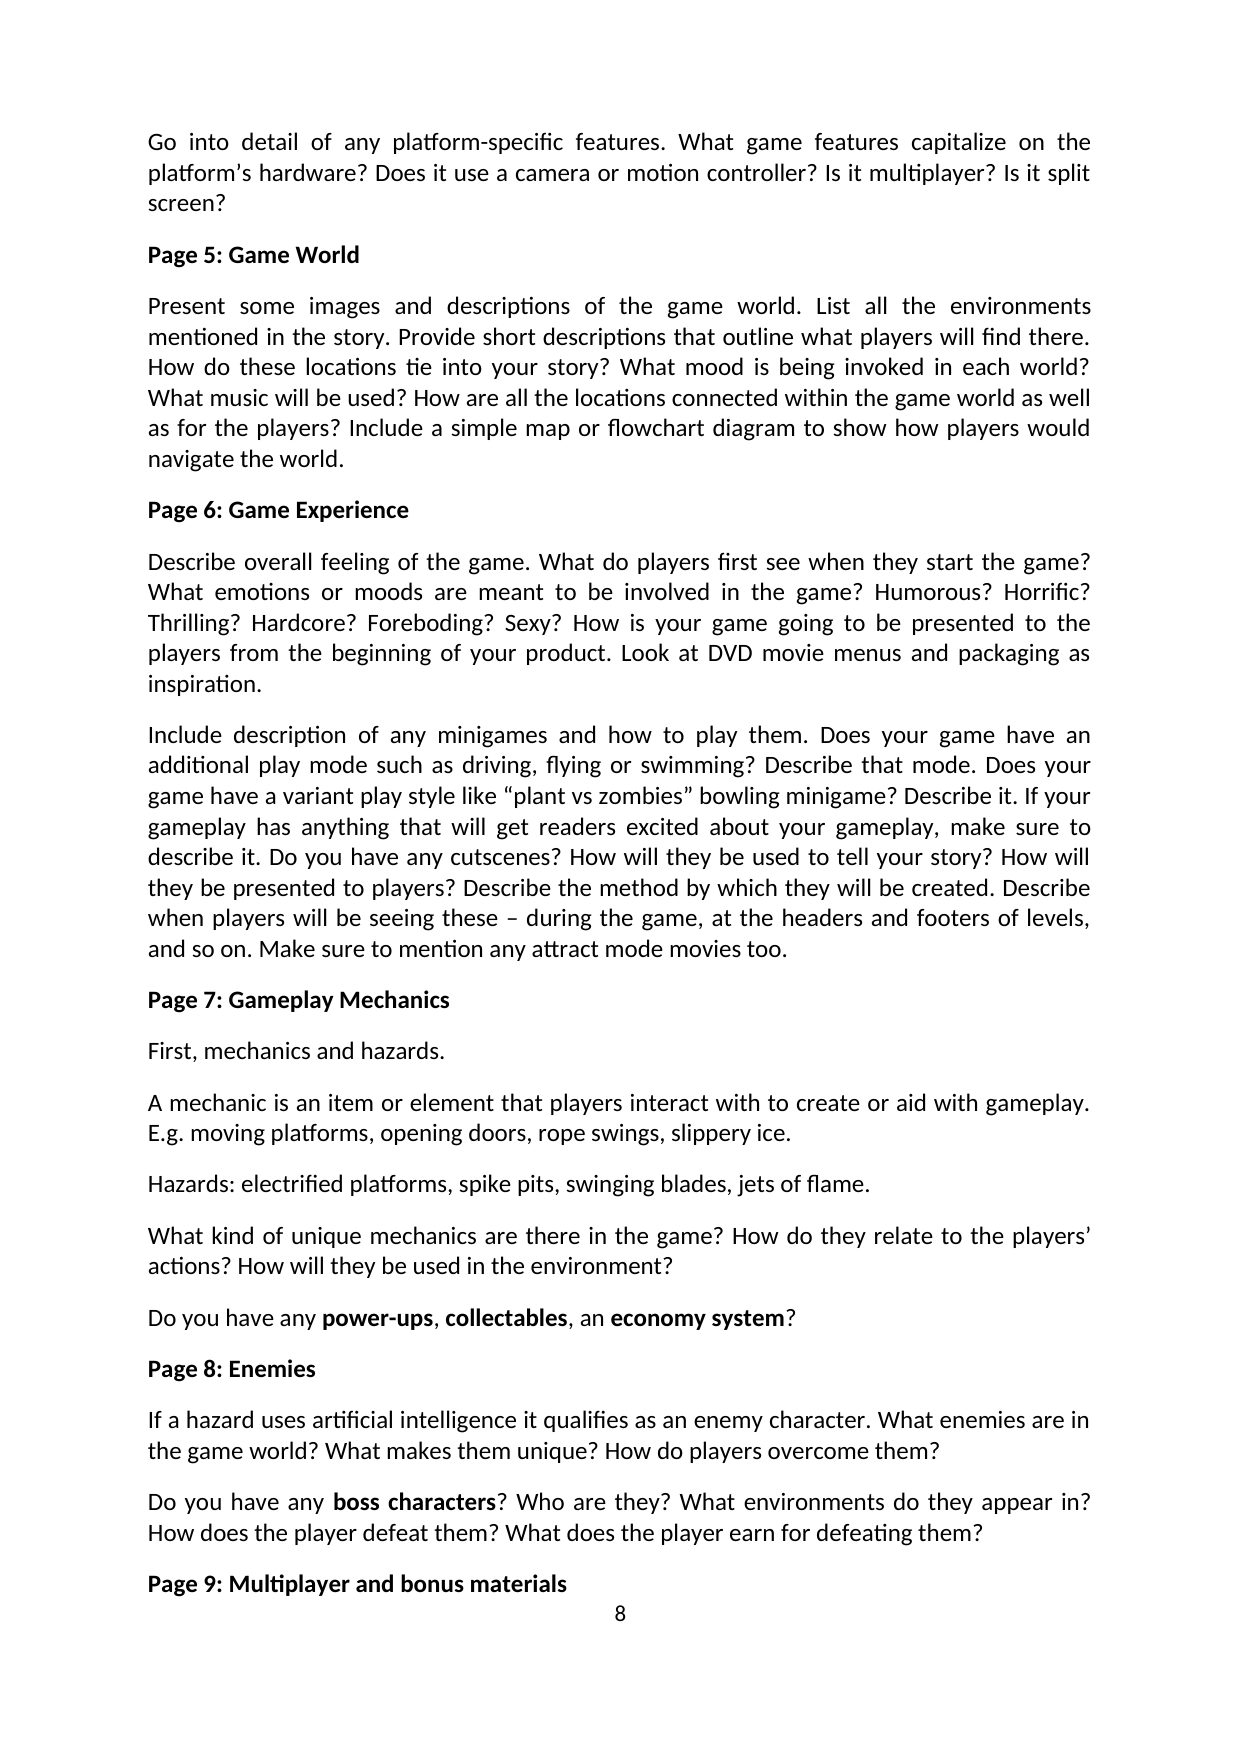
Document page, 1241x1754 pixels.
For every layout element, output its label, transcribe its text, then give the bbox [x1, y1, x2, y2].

text Do you have any power-ups, collectables, an economy system? [148, 1302, 1092, 1332]
text Page 7: Gameplay Mechanics [148, 984, 1092, 1014]
text Go into detail of any platform-specific features. What game features capitalize on the platform’s hardware? Does it use a camera or motion controller? Is it multiplayer? Is it split screen? [148, 127, 1092, 218]
text Describe overall feeling of the game. What do players first see when they start the game? What emotions or moods are meant to be involved in the game? Humorous? Horrific? Thrilling? Hardcore? Foreboding? Sexy? How is your game going to be presented to the players from the beginning of your product. Look at DVD movie menus and packaging as inspiration. [148, 546, 1092, 698]
text What kind of unique mechanics are there in the game? How do they relate to the players’ actions? How will they be used in the environment? [148, 1220, 1092, 1281]
text First, mechanics and hazards. [148, 1035, 1092, 1066]
text Page 8: Enemies [148, 1353, 1092, 1384]
text Page 9: Multiplayer and bonus materials [148, 1568, 1092, 1599]
text Do you have any boss characters? Who are they? What environments do they appear in? How does the player defeat them? What does the player earn for defeating them? [148, 1486, 1092, 1547]
text Include description of any minigames and how to play them. Does your game have an additional play mode such as driving, flying or swimming? Describe that mode. Does your game have a variant play style like “plant vs zombies” bowling minigame? Describe it. If your gameplay has anything that will get readers excited about your gameplay, make sure to describe it. Do you have any cutscenes? How will they be used to tell your story? How will they be presented to players? Describe the method by which they will be created. Describe when players will be seeing these – during the game, at the headers and footers of levels, and so on. Make sure to mention any attract mode movies too. [148, 719, 1092, 963]
text Hazards: electrified platforms, spike pits, swinging blades, jets of flame. [148, 1169, 1092, 1199]
text A mechanic is an item or element that players interact with to create or aid with gameplay. E.g. moving platforms, opening doors, rope swings, slippery ice. [148, 1087, 1092, 1148]
text Page 5: Game World [148, 239, 1092, 269]
text Page 6: Game Experience [148, 494, 1092, 525]
text Present some images and descriptions of the game world. List all the environments mentioned in the story. Provide short descriptions that outline what players will find there. How do these locations tie into your story? What mood is being invoked in each world? What music will be used? How are all the locations connected within the game world as well as for the players? Include a simple map or flowchart diagram to show how players would navigate the world. [148, 290, 1092, 473]
text If a hazard uses artificial intelligence it qualifies as an enemy character. What enemies are in the game world? What makes them unique? How do players overcome them? [148, 1404, 1092, 1466]
